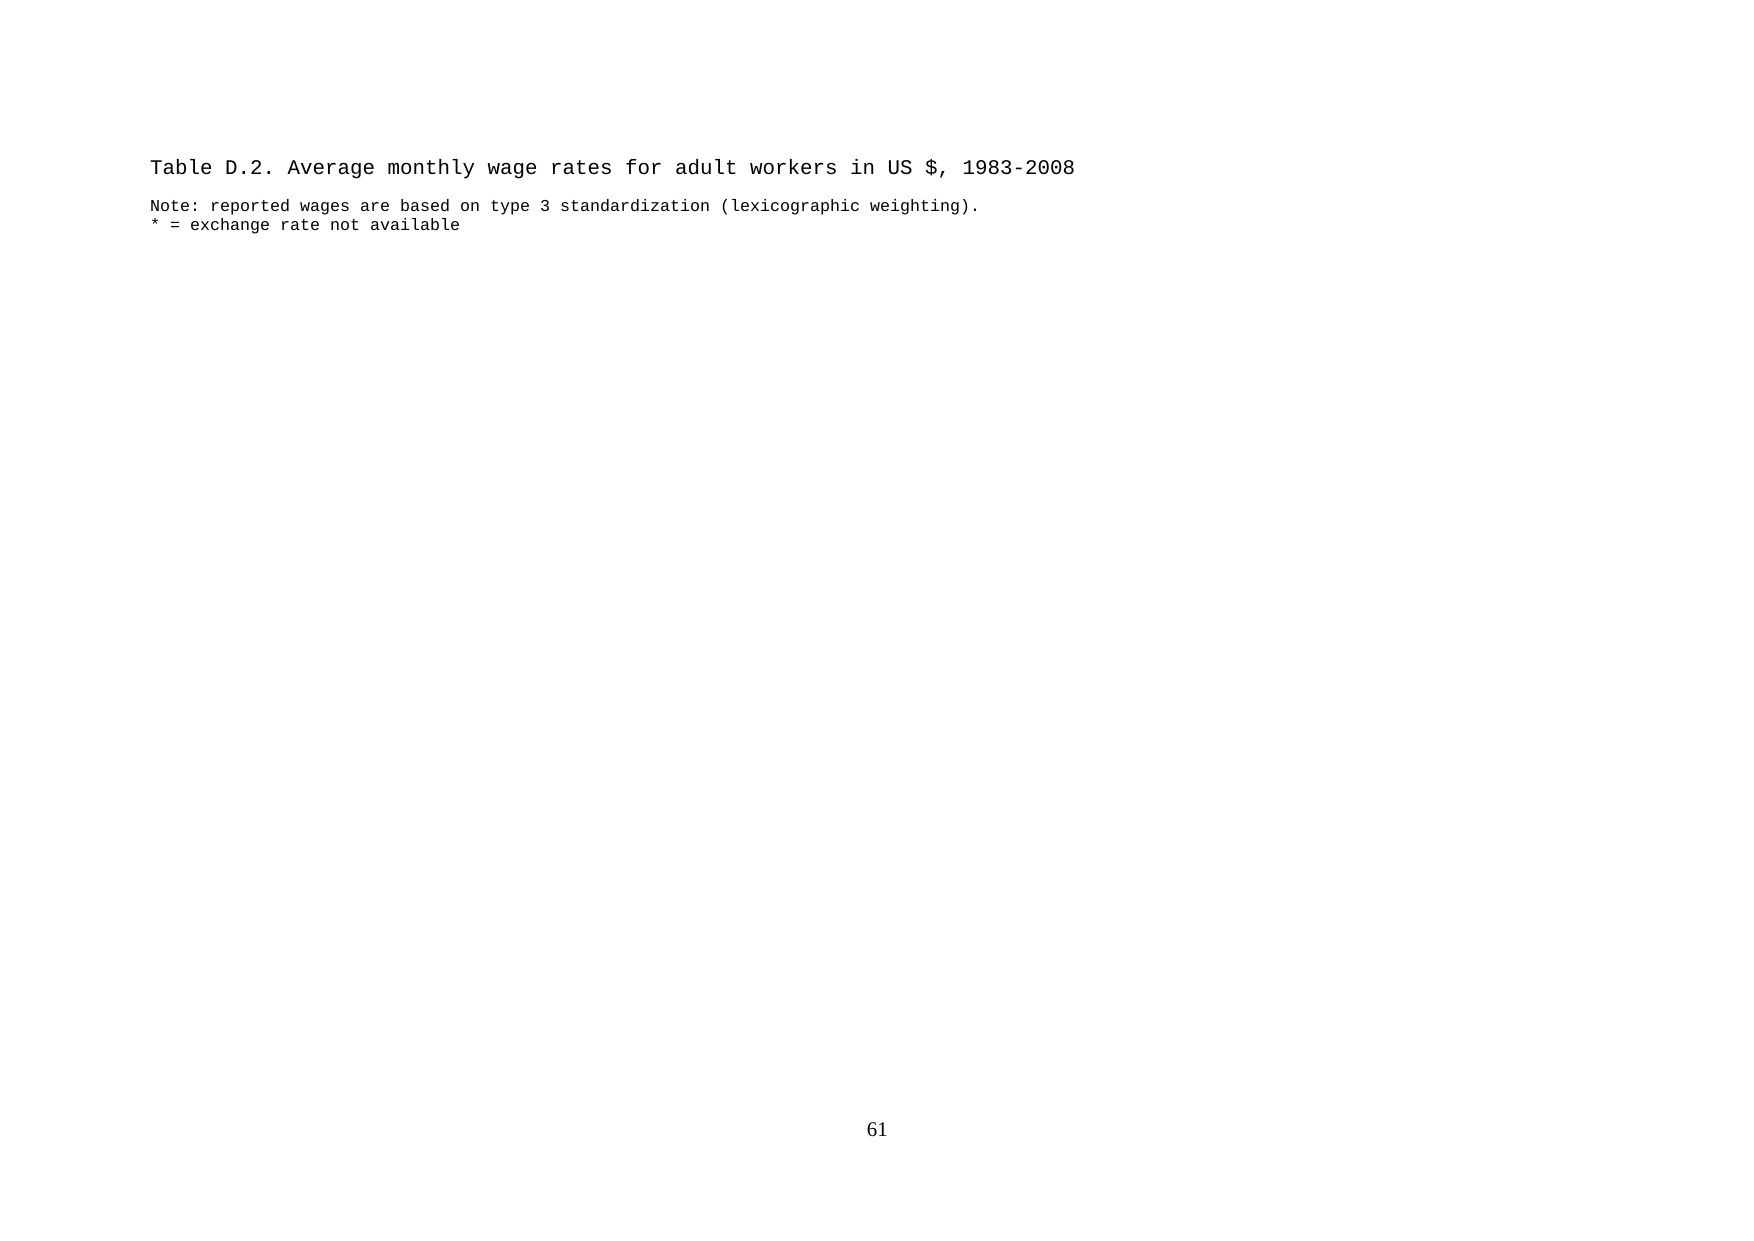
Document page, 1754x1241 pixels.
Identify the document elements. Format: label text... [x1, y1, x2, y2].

text * = exchange rate not available [150, 217, 1604, 236]
text Note: reported wages are based on type 3 standardization (lexicographic weighting). [150, 198, 1604, 217]
text Table D.2. Average monthly wage rates for adult workers in US $, 1983-2008 [150, 157, 1604, 180]
